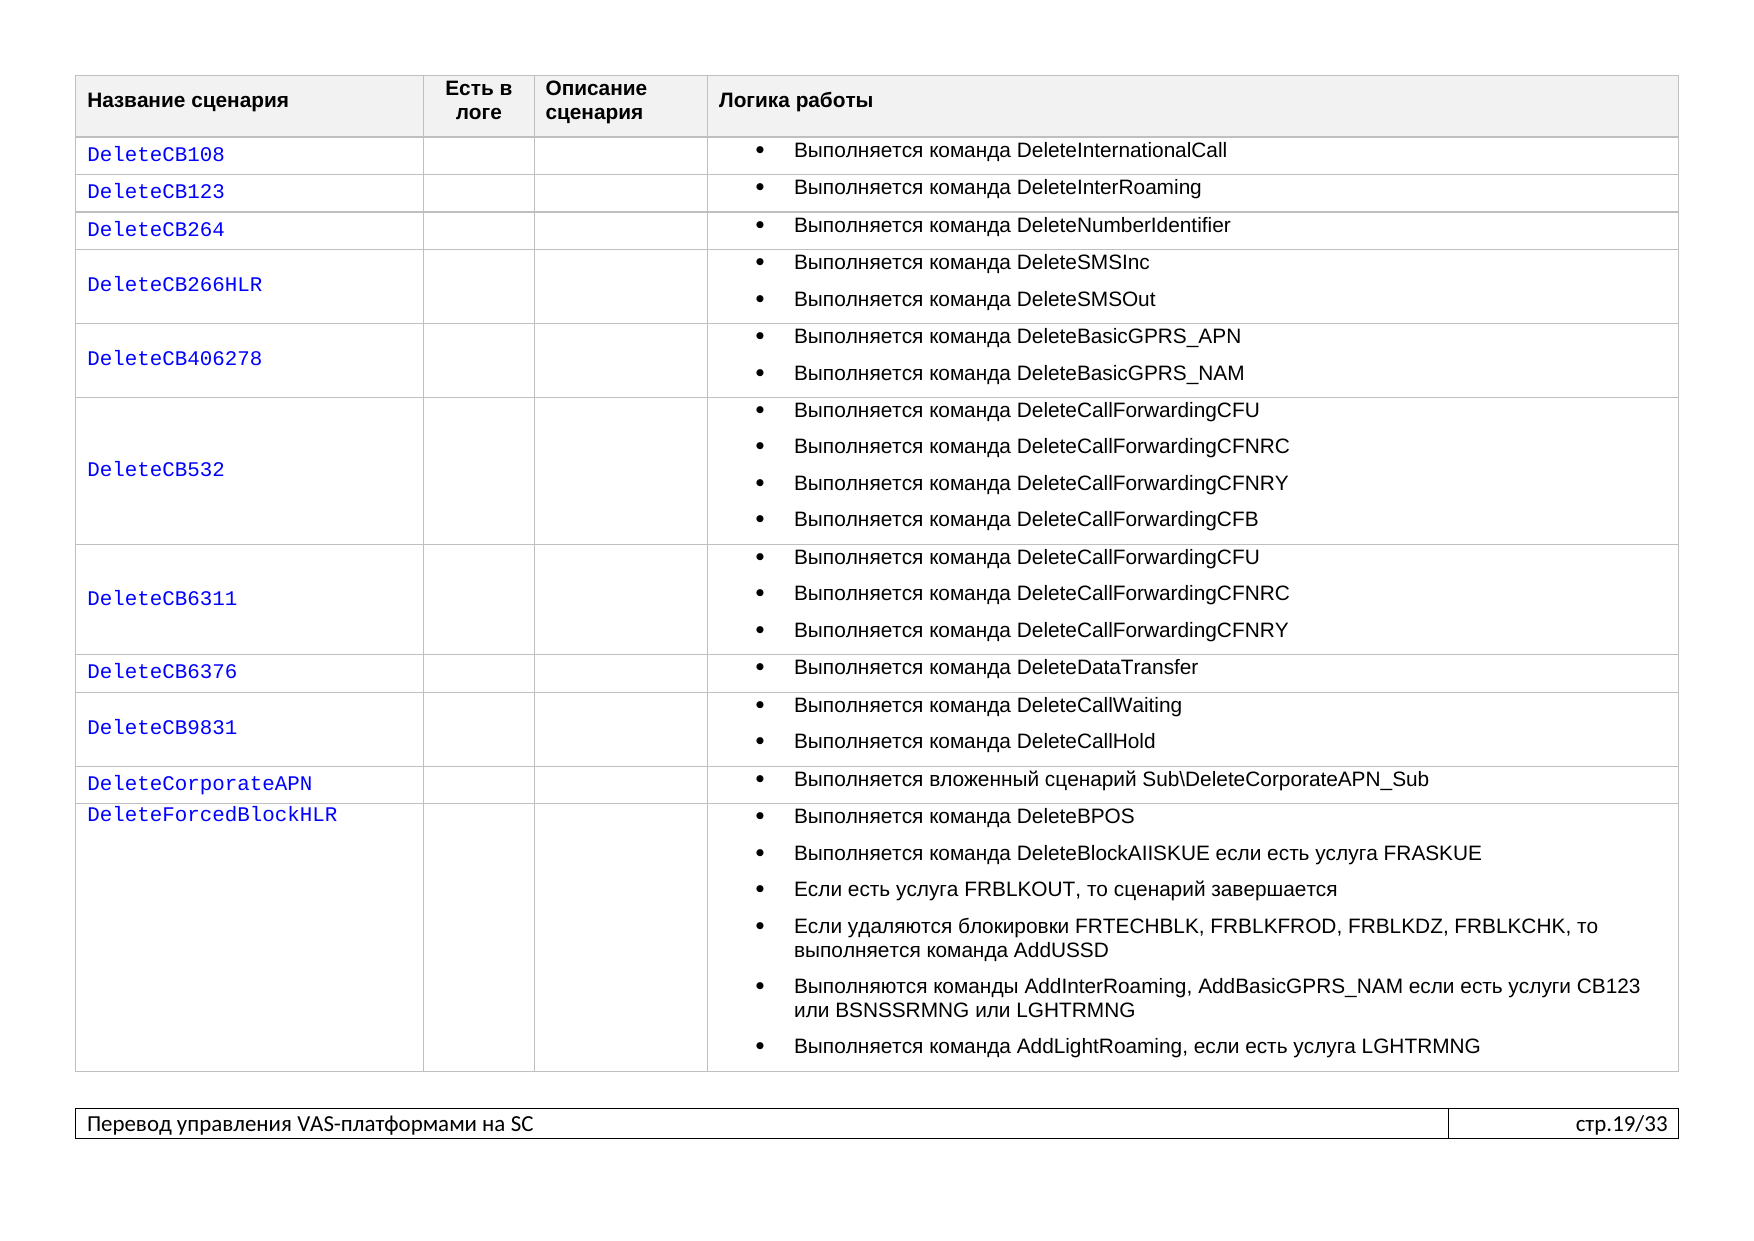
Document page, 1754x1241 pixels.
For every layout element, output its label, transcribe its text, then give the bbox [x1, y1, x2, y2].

table_cell [535, 175, 707, 211]
table_cell [424, 250, 534, 323]
table_cell [424, 213, 534, 249]
table_cell Выполняется команда DeleteSMSInc Выполняется команда DeleteSMSOut [708, 250, 1678, 323]
table_header Есть в логе [424, 76, 534, 136]
table_cell [535, 250, 707, 323]
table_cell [708, 804, 1678, 1071]
table_cell [535, 545, 707, 654]
table_cell Выполняется вложенный сценарий Sub\DeleteCorporateAPN_Sub [708, 767, 1678, 803]
table_cell DeleteCB123 [76, 175, 423, 211]
table_cell DeleteCB9831 [76, 693, 423, 766]
table_cell [535, 767, 707, 803]
table_cell DeleteCB532 [76, 398, 423, 544]
table_cell [424, 767, 534, 803]
table_cell DeleteCB406278 [76, 324, 423, 397]
table_cell [424, 398, 534, 544]
table_cell Выполняется команда DeleteCallWaiting Выполняется команда DeleteCallHold [708, 693, 1678, 766]
table_cell DeleteCB6311 [76, 545, 423, 654]
table_cell DeleteCB108 [76, 138, 423, 174]
table_cell [424, 655, 534, 692]
table_cell [424, 324, 534, 397]
table_cell [535, 398, 707, 544]
table_cell [535, 138, 707, 174]
table_cell Выполняется команда DeleteInterRoaming [708, 175, 1678, 211]
table_cell [535, 804, 707, 1071]
table_cell DeleteForcedBlockHLR [76, 804, 423, 1071]
table_cell [535, 213, 707, 249]
table_cell Выполняется команда DeleteInternationalCall [708, 138, 1678, 174]
table_cell DeleteCB264 [76, 213, 423, 249]
table_cell [424, 693, 534, 766]
table_header Описание сценария [535, 76, 707, 136]
table_cell [535, 655, 707, 692]
table_cell Выполняется команда DeleteDataTransfer [708, 655, 1678, 692]
table_cell [424, 138, 534, 174]
table_cell Выполняется команда DeleteCallForwardingCFU Выполняется команда DeleteCallForwardingCFNRC Выполняется команда DeleteCallForwardingCFNRY Выполняется команда DeleteCallForwardingCFB [708, 398, 1678, 544]
table_cell [424, 804, 534, 1071]
table_cell Выполняется команда DeleteBasicGPRS_APN Выполняется команда DeleteBasicGPRS_NAM [708, 324, 1678, 397]
table_cell DeleteCB6376 [76, 655, 423, 692]
table_header Логика работы [708, 76, 1678, 136]
table_cell [424, 545, 534, 654]
table_header Название сценария [76, 76, 423, 136]
table_cell DeleteCB266HLR [76, 250, 423, 323]
table_cell [424, 175, 534, 211]
table_cell [535, 324, 707, 397]
table_cell [535, 693, 707, 766]
table_cell DeleteCorporateAPN [76, 767, 423, 803]
table_cell Выполняется команда DeleteCallForwardingCFU Выполняется команда DeleteCallForwardingCFNRC Выполняется команда DeleteCallForwardingCFNRY [708, 545, 1678, 654]
table_cell Выполняется команда DeleteNumberIdentifier [708, 213, 1678, 249]
